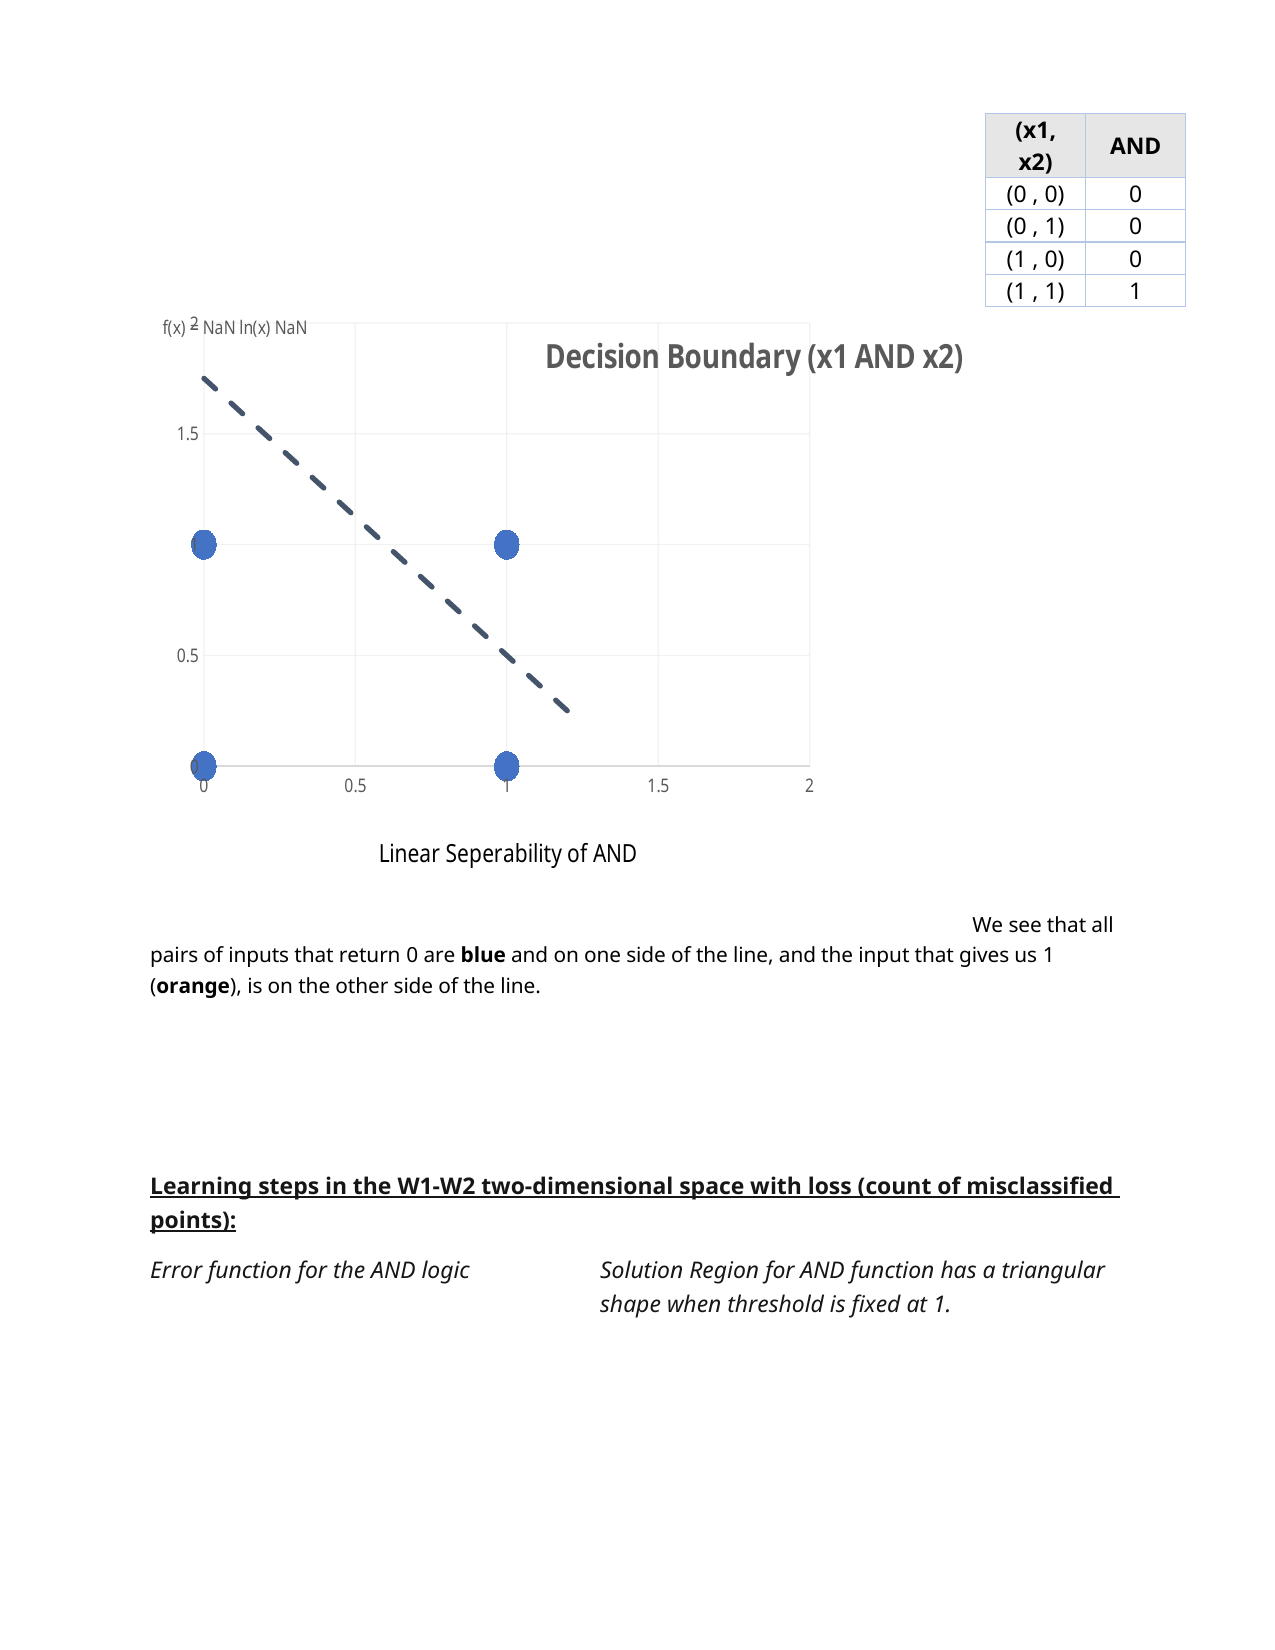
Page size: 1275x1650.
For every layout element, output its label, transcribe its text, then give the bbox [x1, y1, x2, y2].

table_cell 1 [1086, 275, 1185, 306]
text Error function for the AND logic Solution Region for AND function has a triangular shape when threshold is fixed at 1. [150, 1254, 1125, 1319]
table_cell (1 , 1) [986, 275, 1085, 306]
table_cell 0 [1086, 243, 1185, 274]
table_cell 0 [1086, 178, 1185, 209]
table_cell (1 , 0) [986, 243, 1085, 274]
table_header (x1, x2) [986, 114, 1085, 177]
table_cell (0 , 1) [986, 210, 1085, 241]
table_cell 0 [1086, 210, 1185, 241]
table_cell (0 , 0) [986, 178, 1085, 209]
text We see that all pairs of inputs that return 0 are blue and on one side of the line, and the input that gives us 1 (orange), is on the other side of the line. [150, 94, 1125, 1000]
text Learning steps in the W1-W2 two-dimensional space with loss (count of misclassified points): [150, 1170, 1125, 1235]
table_header AND [1086, 114, 1185, 177]
